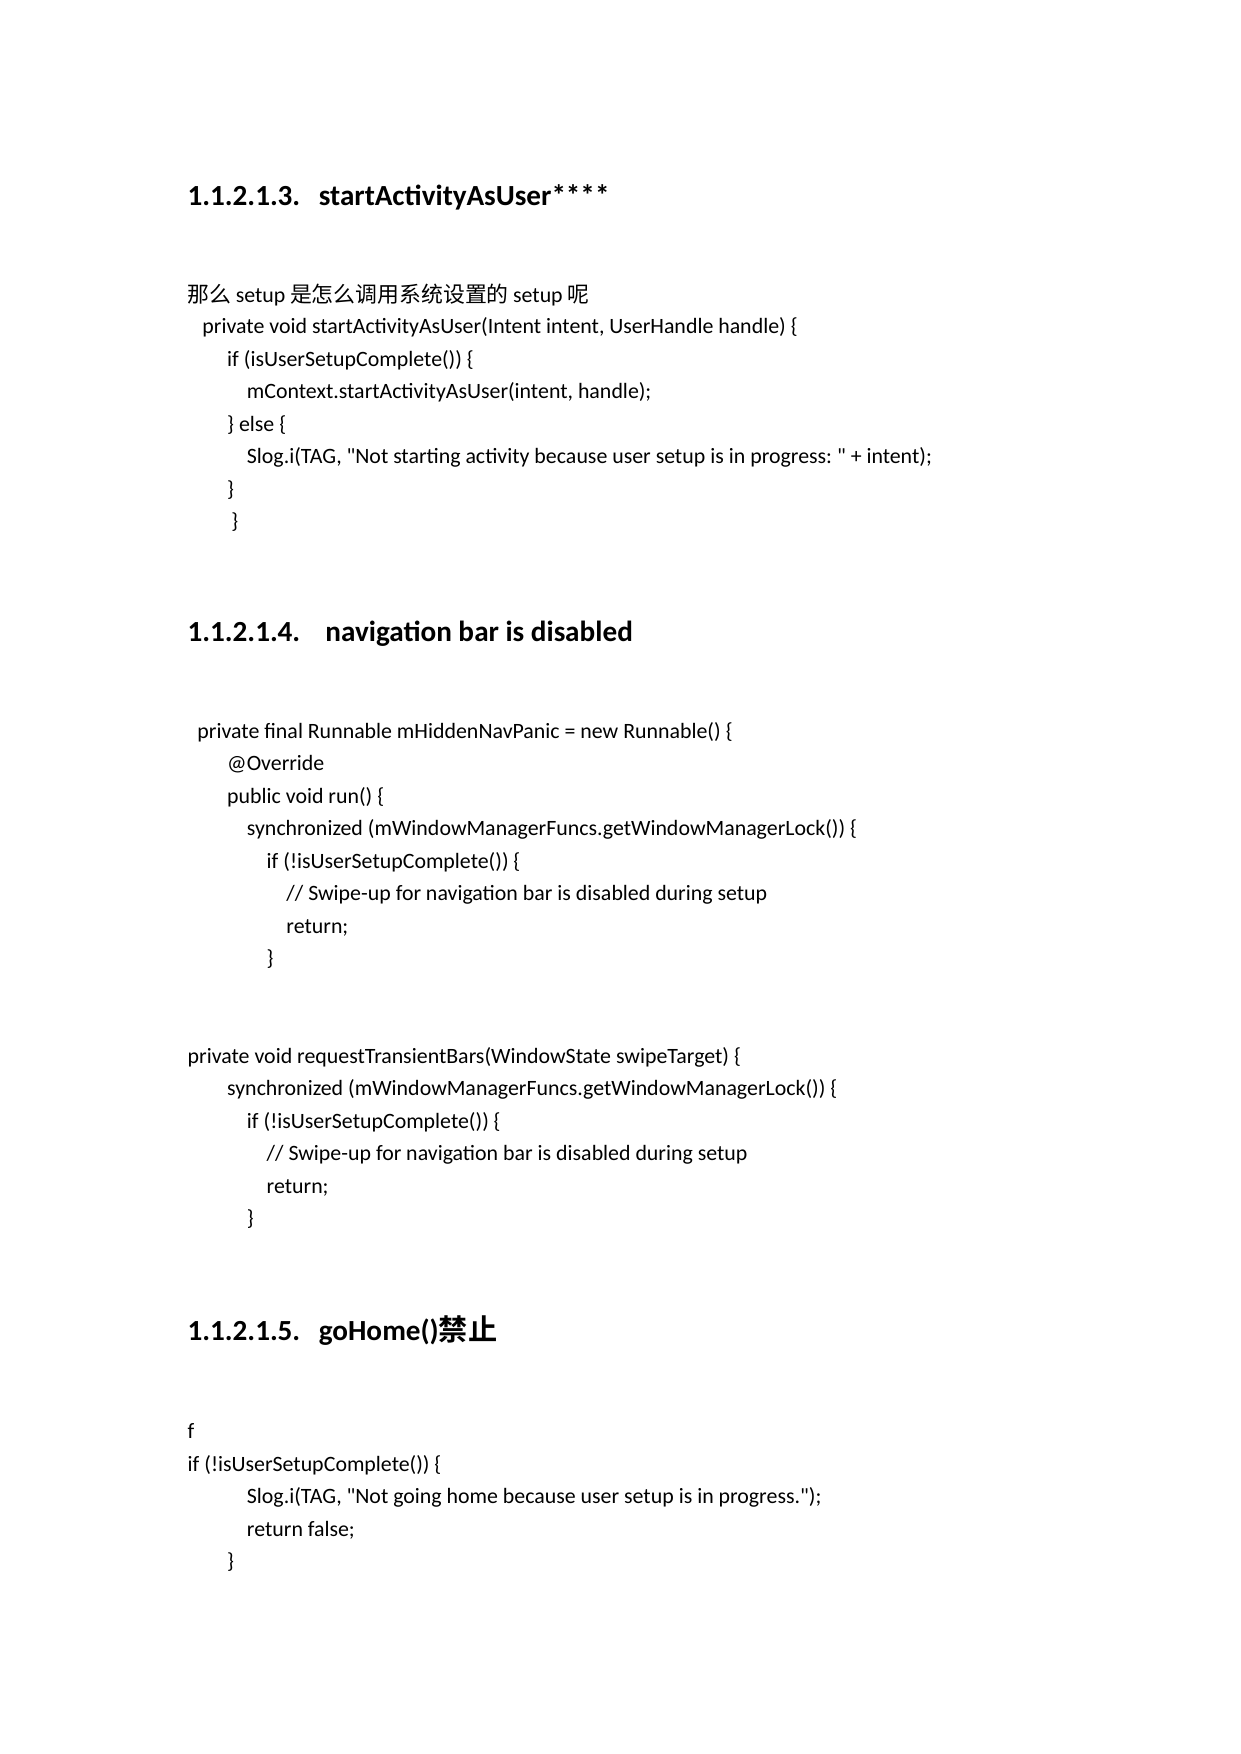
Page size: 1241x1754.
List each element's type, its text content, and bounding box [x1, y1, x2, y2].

text // Swipe-up for navigation bar is disabled during setup [187, 876, 1053, 909]
text if (!isUserSetupComplete()) { [187, 844, 1053, 876]
text private void startActivityAsUser(Intent intent, UserHandle handle) { [187, 309, 1053, 342]
text return; [187, 909, 1053, 941]
text if (!isUserSetupComplete()) { [187, 1104, 1053, 1136]
subtitle navigation bar is disabled [187, 599, 1053, 664]
text 那么setup是怎么调用系统设置的setup呢 [187, 277, 1053, 309]
text return; [187, 1169, 1053, 1201]
subtitle goHome()禁止 [187, 1296, 1053, 1361]
text public void run() { [187, 779, 1053, 811]
text synchronized (mWindowManagerFuncs.getWindowManagerLock()) { [187, 1071, 1053, 1104]
text } else { [187, 407, 1053, 439]
text private void requestTransientBars(WindowState swipeTarget) { [187, 1039, 1053, 1071]
text } [187, 1201, 1053, 1234]
text return false; [187, 1512, 1053, 1544]
text } [187, 941, 1053, 974]
text Slog.i(TAG, "Not starting activity because user setup is in progress: " + intent); [187, 439, 1053, 472]
text synchronized (mWindowManagerFuncs.getWindowManagerLock()) { [187, 811, 1053, 844]
subtitle startActivityAsUser**** [187, 162, 1053, 227]
text } [187, 472, 1053, 504]
text f [187, 1414, 1053, 1447]
text mContext.startActivityAsUser(intent, handle); [187, 374, 1053, 407]
text @Override [187, 746, 1053, 779]
text if (isUserSetupComplete()) { [187, 342, 1053, 374]
text } [187, 504, 1053, 537]
text // Swipe-up for navigation bar is disabled during setup [187, 1136, 1053, 1169]
text Slog.i(TAG, "Not going home because user setup is in progress."); [187, 1479, 1053, 1512]
text } [187, 1544, 1053, 1577]
text if (!isUserSetupComplete()) { [187, 1447, 1053, 1479]
text private final Runnable mHiddenNavPanic = new Runnable() { [187, 714, 1053, 746]
